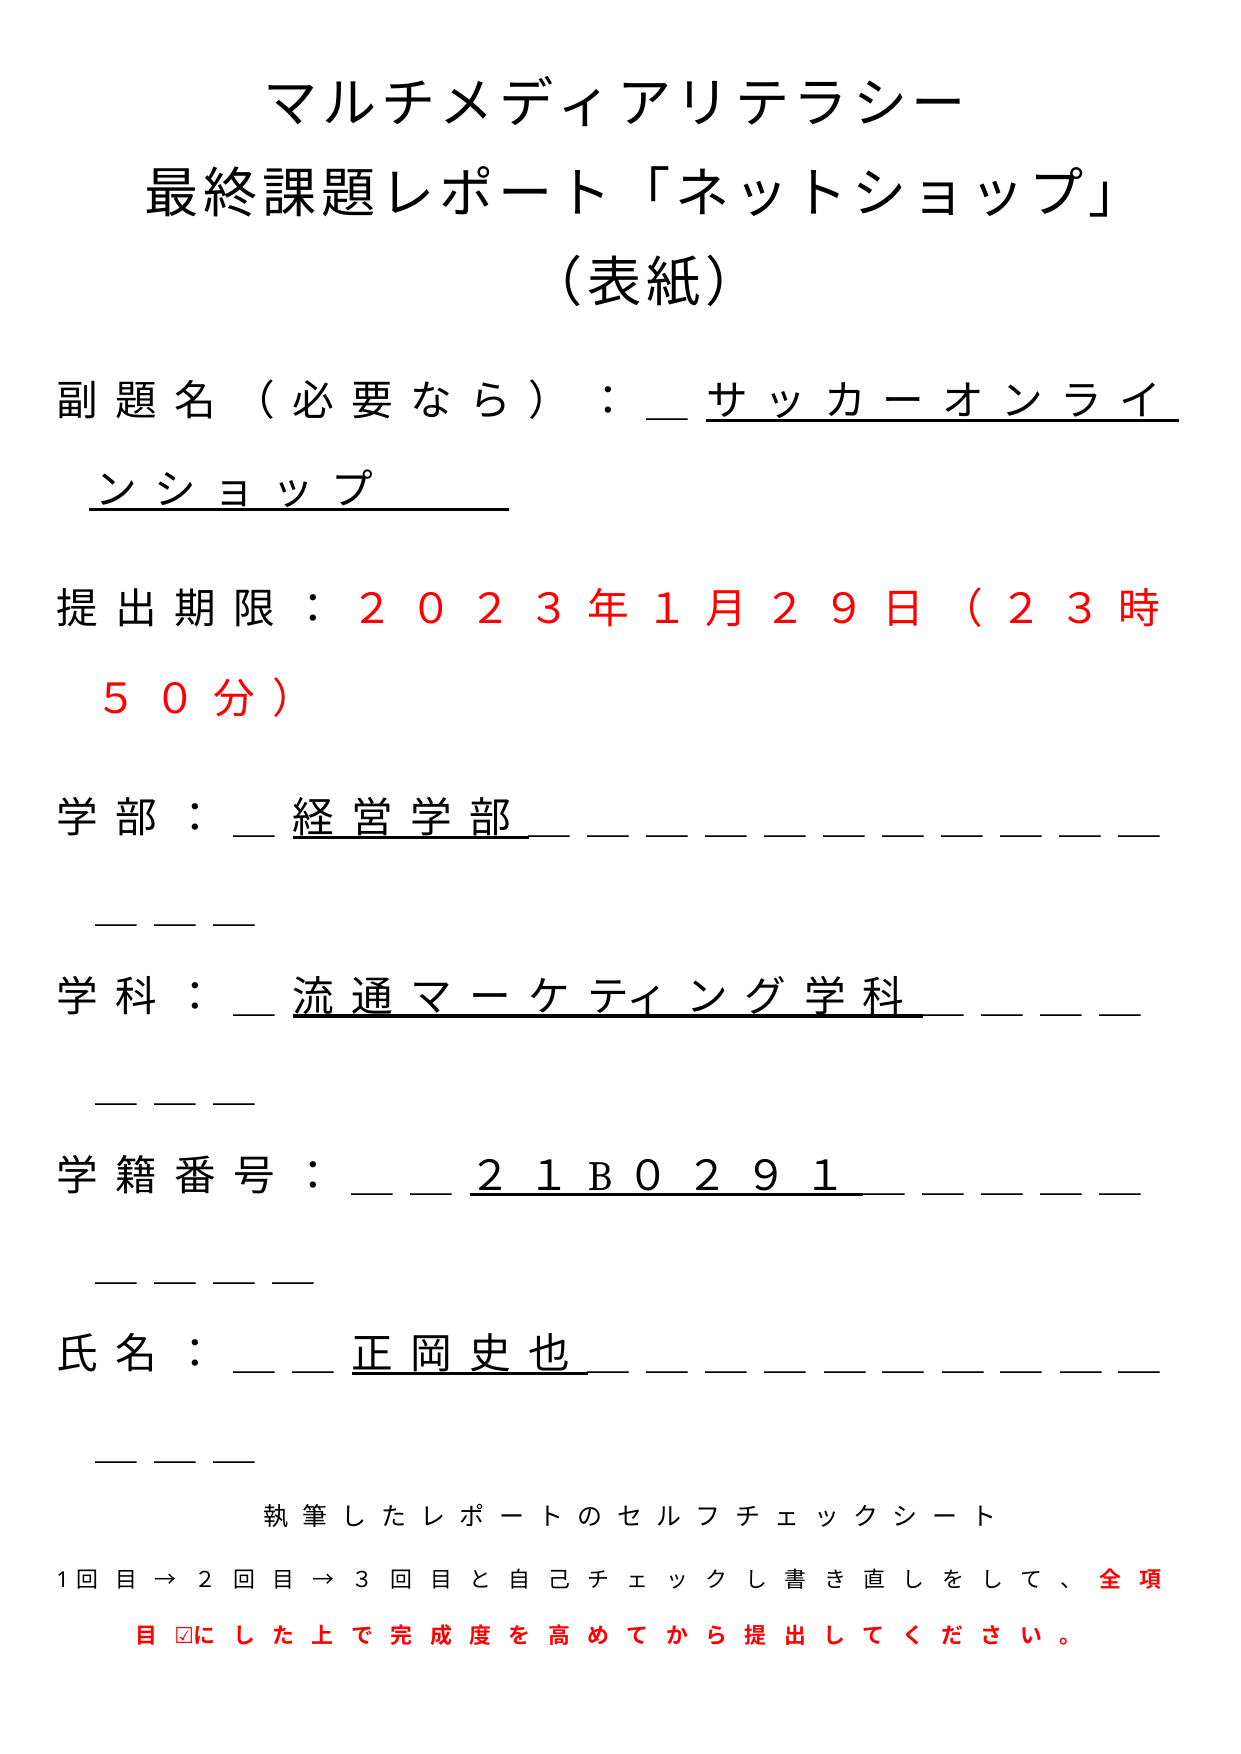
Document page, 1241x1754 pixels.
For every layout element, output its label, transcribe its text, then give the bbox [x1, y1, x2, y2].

list 執筆したレポートのセルフチェックシート [93, 1485, 1178, 1544]
text 最終課題レポート「ネットショップ」（表紙） [56, 144, 1178, 323]
text 学部：＿経営学部＿＿＿＿＿＿＿＿＿＿＿＿＿＿ [56, 770, 1178, 948]
text 副題名（必要なら）：＿サッカーオンラインショップ [56, 353, 1178, 531]
text 氏名：＿＿正岡史也＿＿＿＿＿＿＿＿＿＿＿＿＿ [56, 1306, 1178, 1485]
text 提出期限：２０２３年１月２９日（２３時５０分） [56, 561, 1178, 740]
text 学籍番号：＿＿２１B０２９１＿＿＿＿＿＿＿＿＿ [56, 1127, 1178, 1306]
list 1回目→２回目→３回目と自己チェックし書き直しをして、全項目☑にした上で完成度を高めてから提出してください。 [41, 1544, 1178, 1663]
text マルチメディアリテラシー [56, 55, 1178, 144]
text 学科：＿流通マーケティング学科＿＿＿＿＿＿＿ [56, 948, 1178, 1127]
